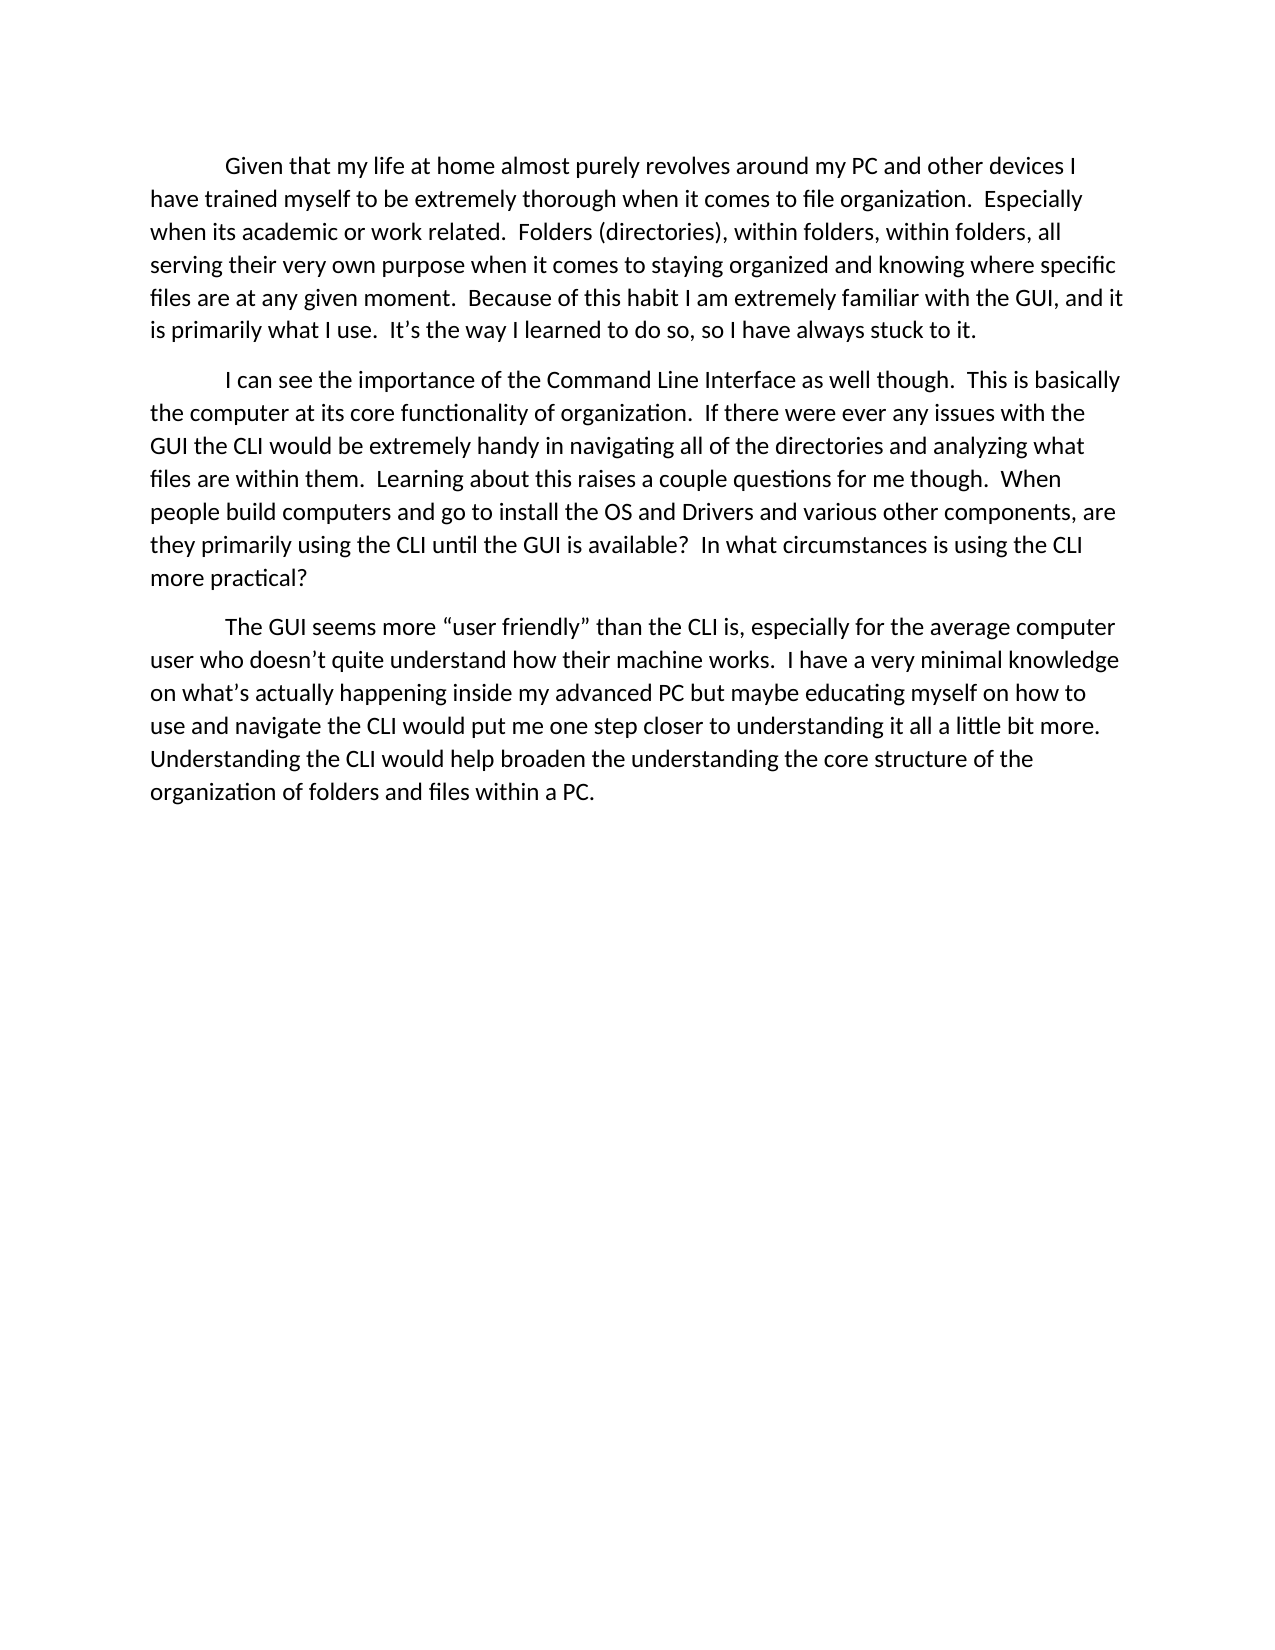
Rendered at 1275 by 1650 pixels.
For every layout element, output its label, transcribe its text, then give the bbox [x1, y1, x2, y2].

text I can see the importance of the Command Line Interface as well though. This is basically the computer at its core functionality of organization. If there were ever any issues with the GUI the CLI would be extremely handy in navigating all of the directories and analyzing what files are within them. Learning about this raises a couple questions for me though. When people build computers and go to install the OS and Drivers and various other components, are they primarily using the CLI until the GUI is available? In what circumstances is using the CLI more practical? [150, 364, 1125, 592]
text Given that my life at home almost purely revolves around my PC and other devices I have trained myself to be extremely thorough when it comes to file organization. Especially when its academic or work related. Folders (directories), within folders, within folders, all serving their very own purpose when it comes to staying organized and knowing where specific files are at any given moment. Because of this habit I am extremely familiar with the GUI, and it is primarily what I use. It’s the way I learned to do so, so I have always stuck to it. [150, 150, 1125, 345]
text The GUI seems more “user friendly” than the CLI is, especially for the average computer user who doesn’t quite understand how their machine works. I have a very minimal knowledge on what’s actually happening inside my advanced PC but maybe educating myself on how to use and navigate the CLI would put me one step closer to understanding it all a little bit more. Understanding the CLI would help broaden the understanding the core structure of the organization of folders and files within a PC. [150, 611, 1125, 806]
